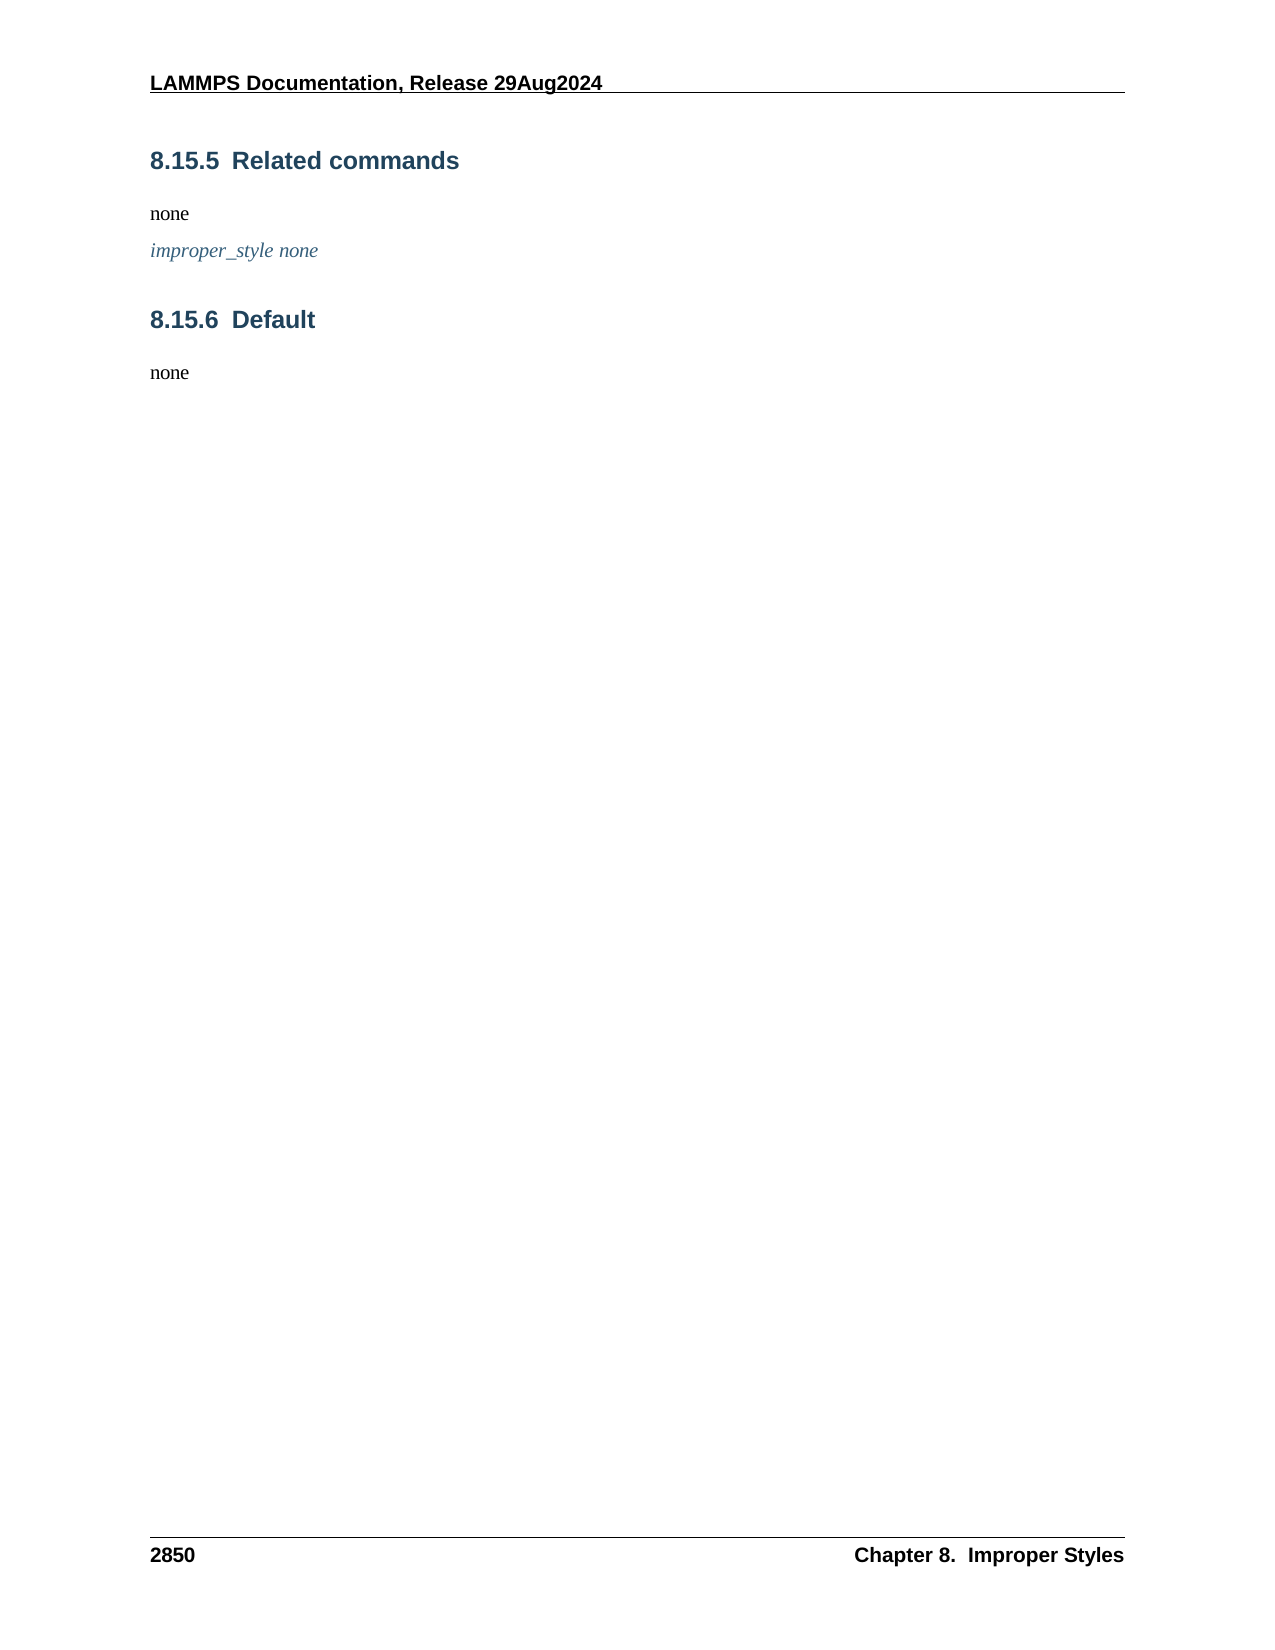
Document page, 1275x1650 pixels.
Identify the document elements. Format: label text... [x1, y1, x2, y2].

text improper_style none [150, 238, 1144, 262]
list Related commands [150, 146, 1144, 175]
text none [150, 360, 1144, 384]
text none [150, 201, 1144, 225]
list Default [150, 305, 1144, 334]
